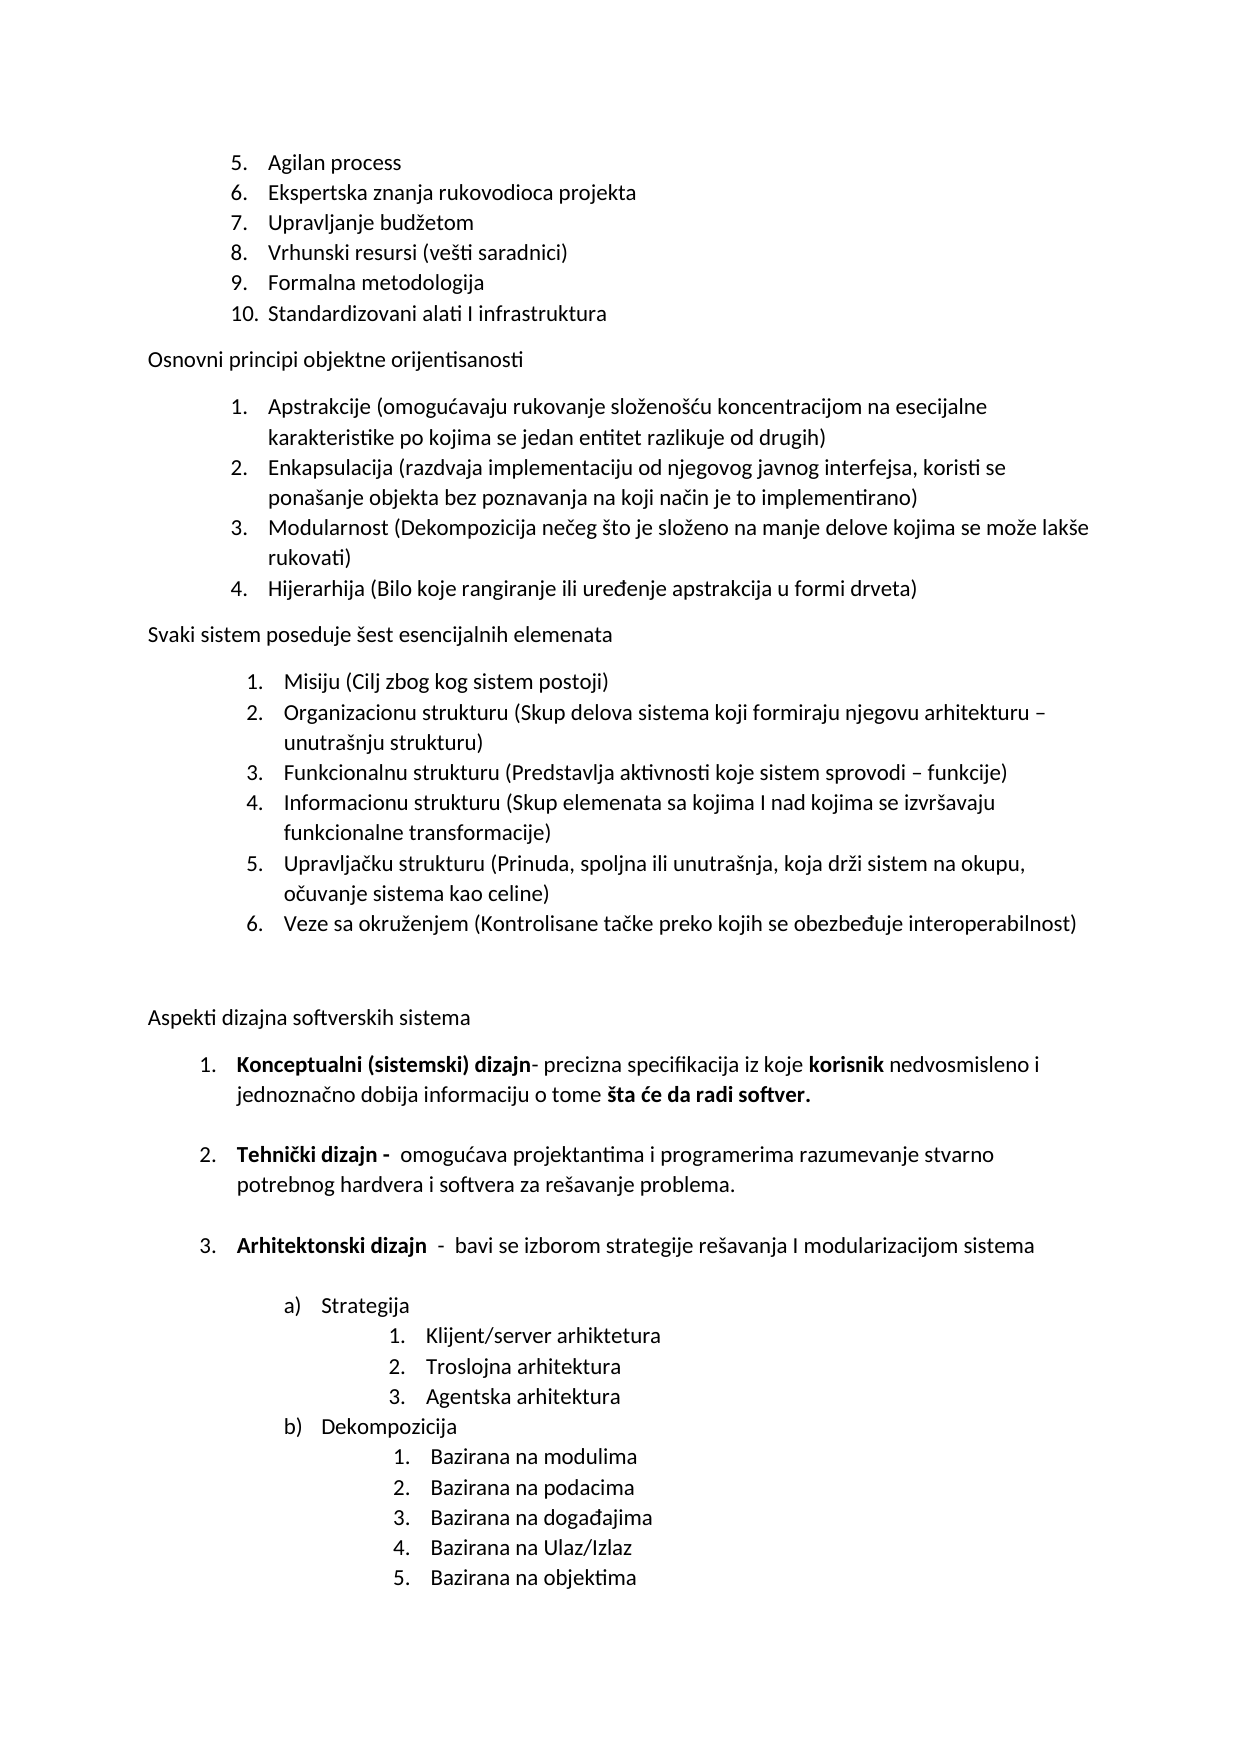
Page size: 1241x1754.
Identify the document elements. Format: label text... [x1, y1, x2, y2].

list Strategija [283, 1291, 1093, 1319]
list Organizacionu strukturu (Skup delova sistema koji formiraju njegovu arhitekturu – unutrašnju strukturu) [246, 698, 1093, 756]
list Veze sa okruženjem (Kontrolisane tačke preko kojih se obezbeđuje interoperabilnost) [246, 909, 1093, 937]
list Klijent/server arhiktetura [388, 1322, 1093, 1349]
list Tehnički dizajn - omogućava projektantima i programerima razumevanje stvarno potrebnog hardvera i softvera za rešavanje problema. [199, 1140, 1093, 1198]
list Arhitektonski dizajn - bavi se izborom strategije rešavanja I modularizacijom sistema [199, 1231, 1093, 1259]
list Bazirana na modulima [393, 1442, 1093, 1470]
list Bazirana na događajima [393, 1503, 1093, 1531]
list Modularnost (Dekompozicija nečeg što je složeno na manje delove kojima se može lakše rukovati) [230, 513, 1093, 571]
list Upravljanje budžetom [230, 208, 1093, 236]
text Aspekti dizajna softverskih sistema [148, 1003, 1093, 1031]
text Osnovni principi objektne orijentisanosti [148, 346, 1093, 373]
list Misiju (Cilj zbog kog sistem postoji) [246, 667, 1093, 695]
list Troslojna arhitektura [388, 1352, 1093, 1380]
list Bazirana na objektima [393, 1563, 1093, 1591]
list Bazirana na podacima [393, 1473, 1093, 1501]
list Dekompozicija [283, 1412, 1093, 1440]
list Ekspertska znanja rukovodioca projekta [230, 178, 1093, 206]
list Bazirana na Ulaz/Izlaz [393, 1533, 1093, 1561]
text Svaki sistem poseduje šest esencijalnih elemenata [148, 621, 1093, 648]
list Konceptualni (sistemski) dizajn- precizna specifikacija iz koje korisnik nedvosmisleno i jednoznačno dobija informaciju o tome šta će da radi softver. [199, 1050, 1093, 1108]
list Formalna metodologija [230, 268, 1093, 296]
list Apstrakcije (omogućavaju rukovanje složenošću koncentracijom na esecijalne karakteristike po kojima se jedan entitet razlikuje od drugih) [230, 392, 1093, 451]
list Vrhunski resursi (vešti saradnici) [230, 238, 1093, 266]
list Informacionu strukturu (Skup elemenata sa kojima I nad kojima se izvršavaju funkcionalne transformacije) [246, 788, 1093, 846]
list Agilan process [230, 148, 1093, 176]
list Upravljačku strukturu (Prinuda, spoljna ili unutrašnja, koja drži sistem na okupu, očuvanje sistema kao celine) [246, 849, 1093, 907]
list Standardizovani alati I infrastruktura [230, 299, 1093, 327]
list Enkapsulacija (razdvaja implementaciju od njegovog javnog interfejsa, koristi se ponašanje objekta bez poznavanja na koji način je to implementirano) [230, 453, 1093, 511]
list Funkcionalnu strukturu (Predstavlja aktivnosti koje sistem sprovodi – funkcije) [246, 758, 1093, 786]
list Agentska arhitektura [388, 1382, 1093, 1410]
list Hijerarhija (Bilo koje rangiranje ili uređenje apstrakcija u formi drveta) [230, 574, 1093, 602]
